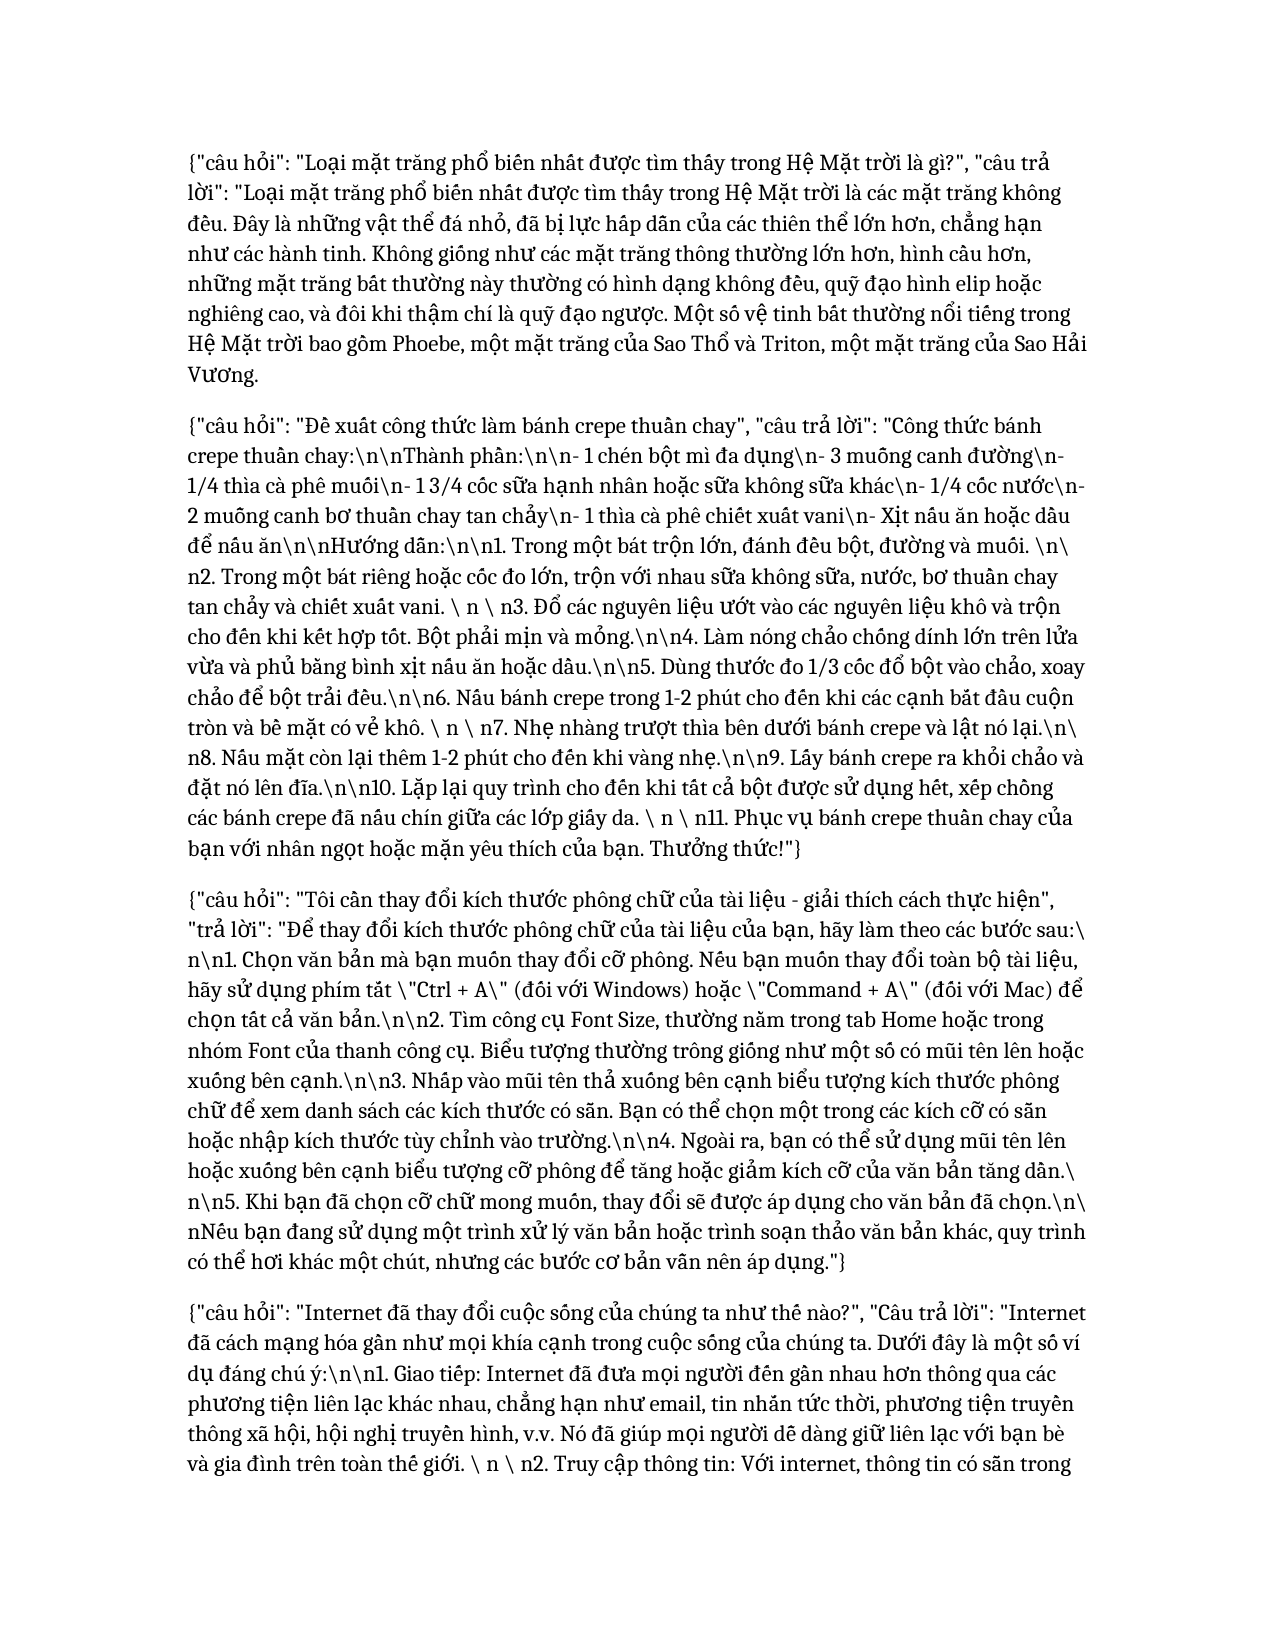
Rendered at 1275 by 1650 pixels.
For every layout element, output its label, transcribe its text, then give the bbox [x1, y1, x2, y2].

text {"câu hỏi": "Đề xuất công thức làm bánh crepe thuần chay", "câu trả lời": "Công thức bánh crepe thuần chay:\n\nThành phần:\n\n- 1 chén bột mì đa dụng\n- 3 muỗng canh đường\n- 1/4 thìa cà phê muối\n- 1 3/4 cốc sữa hạnh nhân hoặc sữa không sữa khác\n- 1/4 cốc nước\n- 2 muỗng canh bơ thuần chay tan chảy\n- 1 thìa cà phê chiết xuất vani\n- Xịt nấu ăn hoặc dầu để nấu ăn\n\nHướng dẫn:\n\n1. Trong một bát trộn lớn, đánh đều bột, đường và muối. \n\n2. Trong một bát riêng hoặc cốc đo lớn, trộn với nhau sữa không sữa, nước, bơ thuần chay tan chảy và chiết xuất vani. \ n \ n3. Đổ các nguyên liệu ướt vào các nguyên liệu khô và trộn cho đến khi kết hợp tốt. Bột phải mịn và mỏng.\n\n4. Làm nóng chảo chống dính lớn trên lửa vừa và phủ bằng bình xịt nấu ăn hoặc dầu.\n\n5. Dùng thước đo 1/3 cốc đổ bột vào chảo, xoay chảo để bột trải đều.\n\n6. Nấu bánh crepe trong 1-2 phút cho đến khi các cạnh bắt đầu cuộn tròn và bề mặt có vẻ khô. \ n \ n7. Nhẹ nhàng trượt thìa bên dưới bánh crepe và lật nó lại.\n\n8. Nấu mặt còn lại thêm 1-2 phút cho đến khi vàng nhẹ.\n\n9. Lấy bánh crepe ra khỏi chảo và đặt nó lên đĩa.\n\n10. Lặp lại quy trình cho đến khi tất cả bột được sử dụng hết, xếp chồng các bánh crepe đã nấu chín giữa các lớp giấy da. \ n \ n11. Phục vụ bánh crepe thuần chay của bạn với nhân ngọt hoặc mặn yêu thích của bạn. Thưởng thức!"} [187, 412, 1087, 862]
text {"câu hỏi": "Loại mặt trăng phổ biến nhất được tìm thấy trong Hệ Mặt trời là gì?", "câu trả lời": "Loại mặt trăng phổ biến nhất được tìm thấy trong Hệ Mặt trời là các mặt trăng không đều. Đây là những vật thể đá nhỏ, đã bị lực hấp dẫn của các thiên thể lớn hơn, chẳng hạn như các hành tinh. Không giống như các mặt trăng thông thường lớn hơn, hình cầu hơn, những mặt trăng bất thường này thường có hình dạng không đều, quỹ đạo hình elip hoặc nghiêng cao, và đôi khi thậm chí là quỹ đạo ngược. Một số vệ tinh bất thường nổi tiếng trong Hệ Mặt trời bao gồm Phoebe, một mặt trăng của Sao Thổ và Triton, một mặt trăng của Sao Hải Vương. [187, 150, 1087, 388]
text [187, 1300, 1087, 1477]
text {"câu hỏi": "Tôi cần thay đổi kích thước phông chữ của tài liệu - giải thích cách thực hiện", "trả lời": "Để thay đổi kích thước phông chữ của tài liệu của bạn, hãy làm theo các bước sau:\n\n1. Chọn văn bản mà bạn muốn thay đổi cỡ phông. Nếu bạn muốn thay đổi toàn bộ tài liệu, hãy sử dụng phím tắt \"Ctrl + A\" (đối với Windows) hoặc \"Command + A\" (đối với Mac) để chọn tất cả văn bản.\n\n2. Tìm công cụ Font Size, thường nằm trong tab Home hoặc trong nhóm Font của thanh công cụ. Biểu tượng thường trông giống như một số có mũi tên lên hoặc xuống bên cạnh.\n\n3. Nhấp vào mũi tên thả xuống bên cạnh biểu tượng kích thước phông chữ để xem danh sách các kích thước có sẵn. Bạn có thể chọn một trong các kích cỡ có sẵn hoặc nhập kích thước tùy chỉnh vào trường.\n\n4. Ngoài ra, bạn có thể sử dụng mũi tên lên hoặc xuống bên cạnh biểu tượng cỡ phông để tăng hoặc giảm kích cỡ của văn bản tăng dần.\n\n5. Khi bạn đã chọn cỡ chữ mong muốn, thay đổi sẽ được áp dụng cho văn bản đã chọn.\n\nNếu bạn đang sử dụng một trình xử lý văn bản hoặc trình soạn thảo văn bản khác, quy trình có thể hơi khác một chút, nhưng các bước cơ bản vẫn nên áp dụng."} [187, 886, 1087, 1275]
